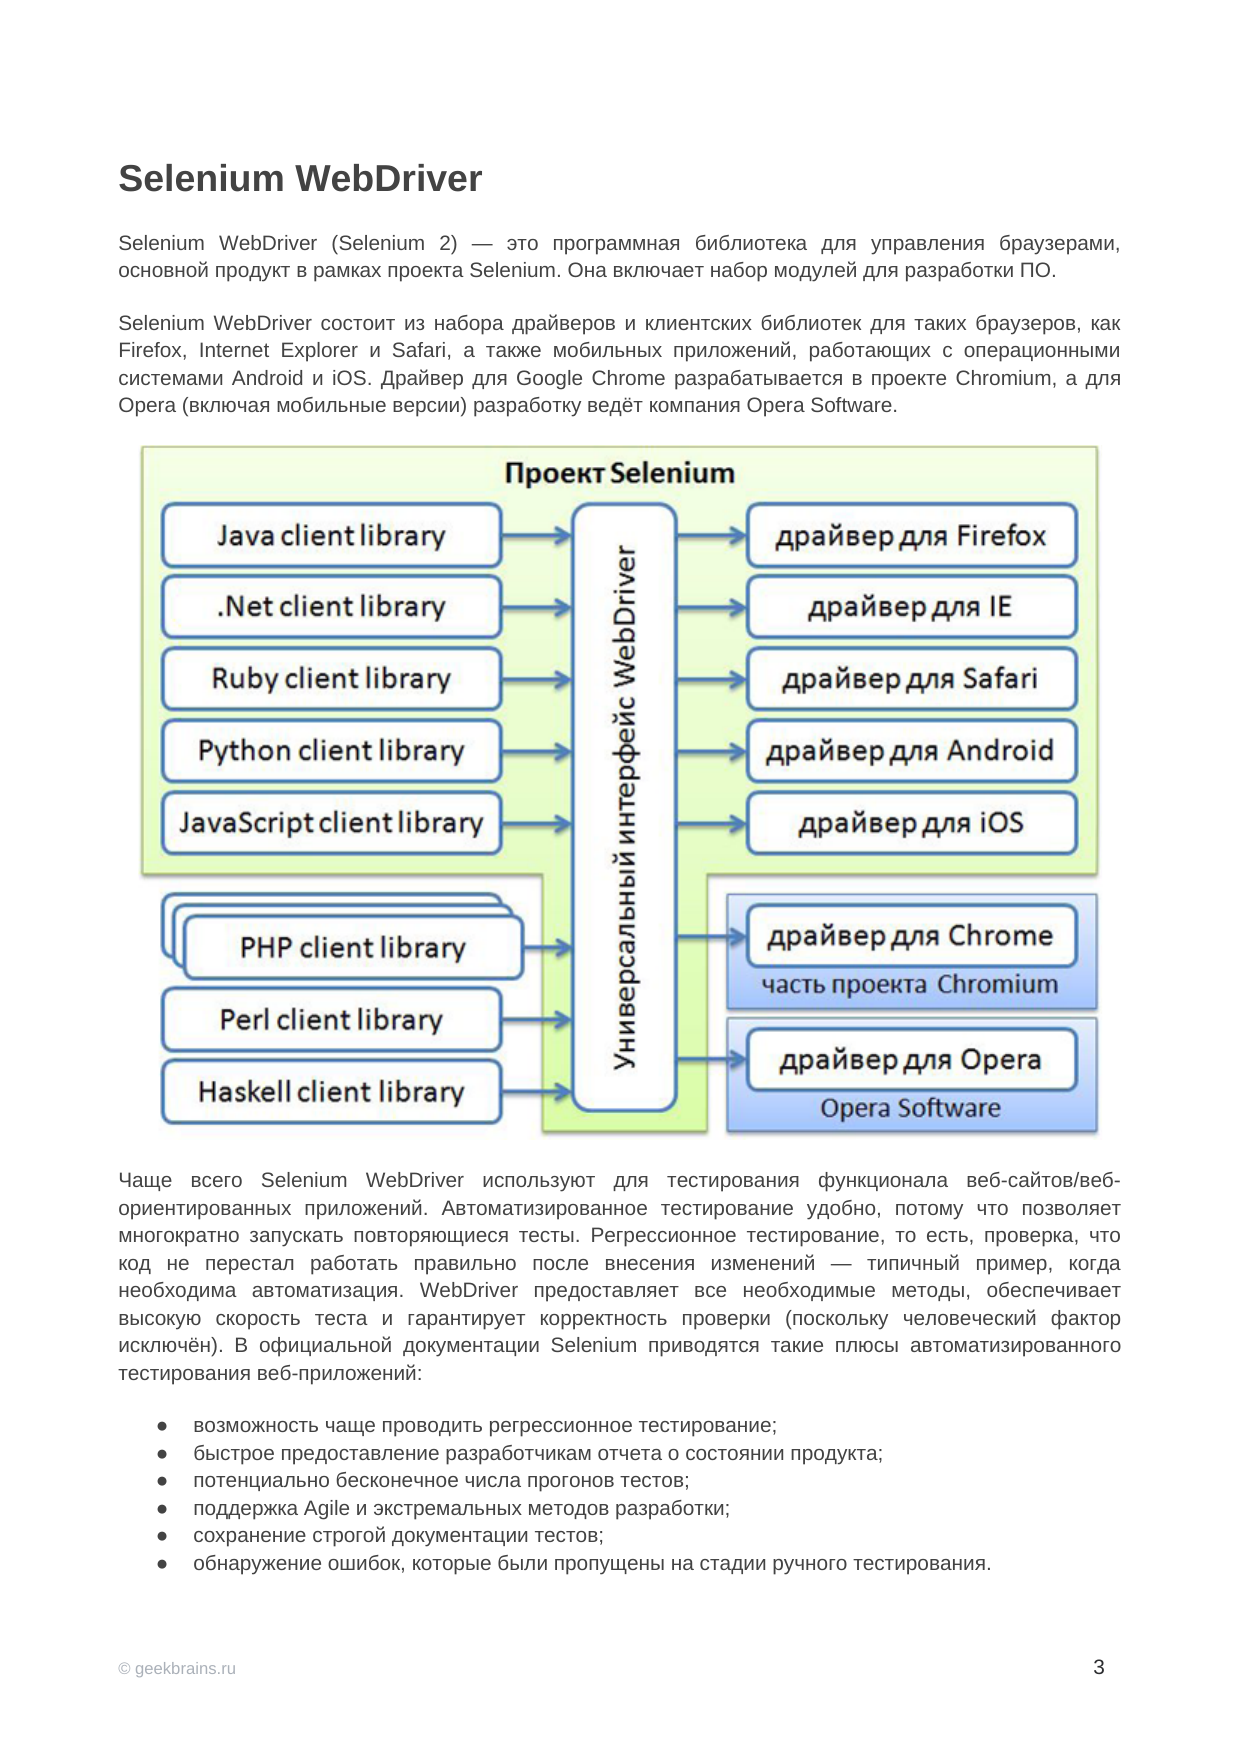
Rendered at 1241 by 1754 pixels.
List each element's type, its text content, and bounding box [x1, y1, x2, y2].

list возможность чаще проводить регрессионное тестирование; [156, 1413, 1122, 1437]
list сохранение строгой документации тестов; [156, 1523, 1122, 1547]
text Selenium WebDriver состоит из набора драйверов и клиентских библиотек для таких браузеров, как Firefox, Internet Explorer и Safari, а также мобильных приложений, работающих с операционными системами Android и iOS. Драйвер для Google Chrome разрабатывается в проекте Chromium, а для Opera (включая мобильные версии) разработку ведёт компания Opera Software. [118, 311, 1122, 417]
list потенциально бесконечное числа прогонов тестов; [156, 1468, 1122, 1492]
text Selenium WebDriver (Selenium 2) — это программная библиотека для управления браузерами, основной продукт в рамках проекта Selenium. Она включает набор модулей для разработки ПО. [118, 231, 1122, 282]
list поддержка Agile и экстремальных методов разработки; [156, 1496, 1122, 1519]
list быстрое предоставление разработчикам отчета о состоянии продукта; [156, 1441, 1122, 1464]
list обнаружение ошибок, которые были пропущены на стадии ручного тестирования. [156, 1551, 1122, 1574]
text Чаще всего Selenium WebDriver используют для тестирования функционала веб-сайтов/веб-ориентированных приложений. Автоматизированное тестирование удобно, потому что позволяет многократно запускать повторяющиеся тесты. Регрессионное тестирование, то есть, проверка, что код не перестал работать правильно после внесения изменений — типичный пример, когда необходима автоматизация. WebDriver предоставляет все необходимые методы, обеспечивает высокую скорость теста и гарантирует корректность проверки (поскольку человеческий фактор исключён). В официальной документации Selenium приводятся такие плюсы автоматизированного тестирования веб-приложений: [118, 1168, 1122, 1384]
picture [138, 445, 1103, 1140]
subtitle Selenium WebDriver [118, 156, 1122, 199]
